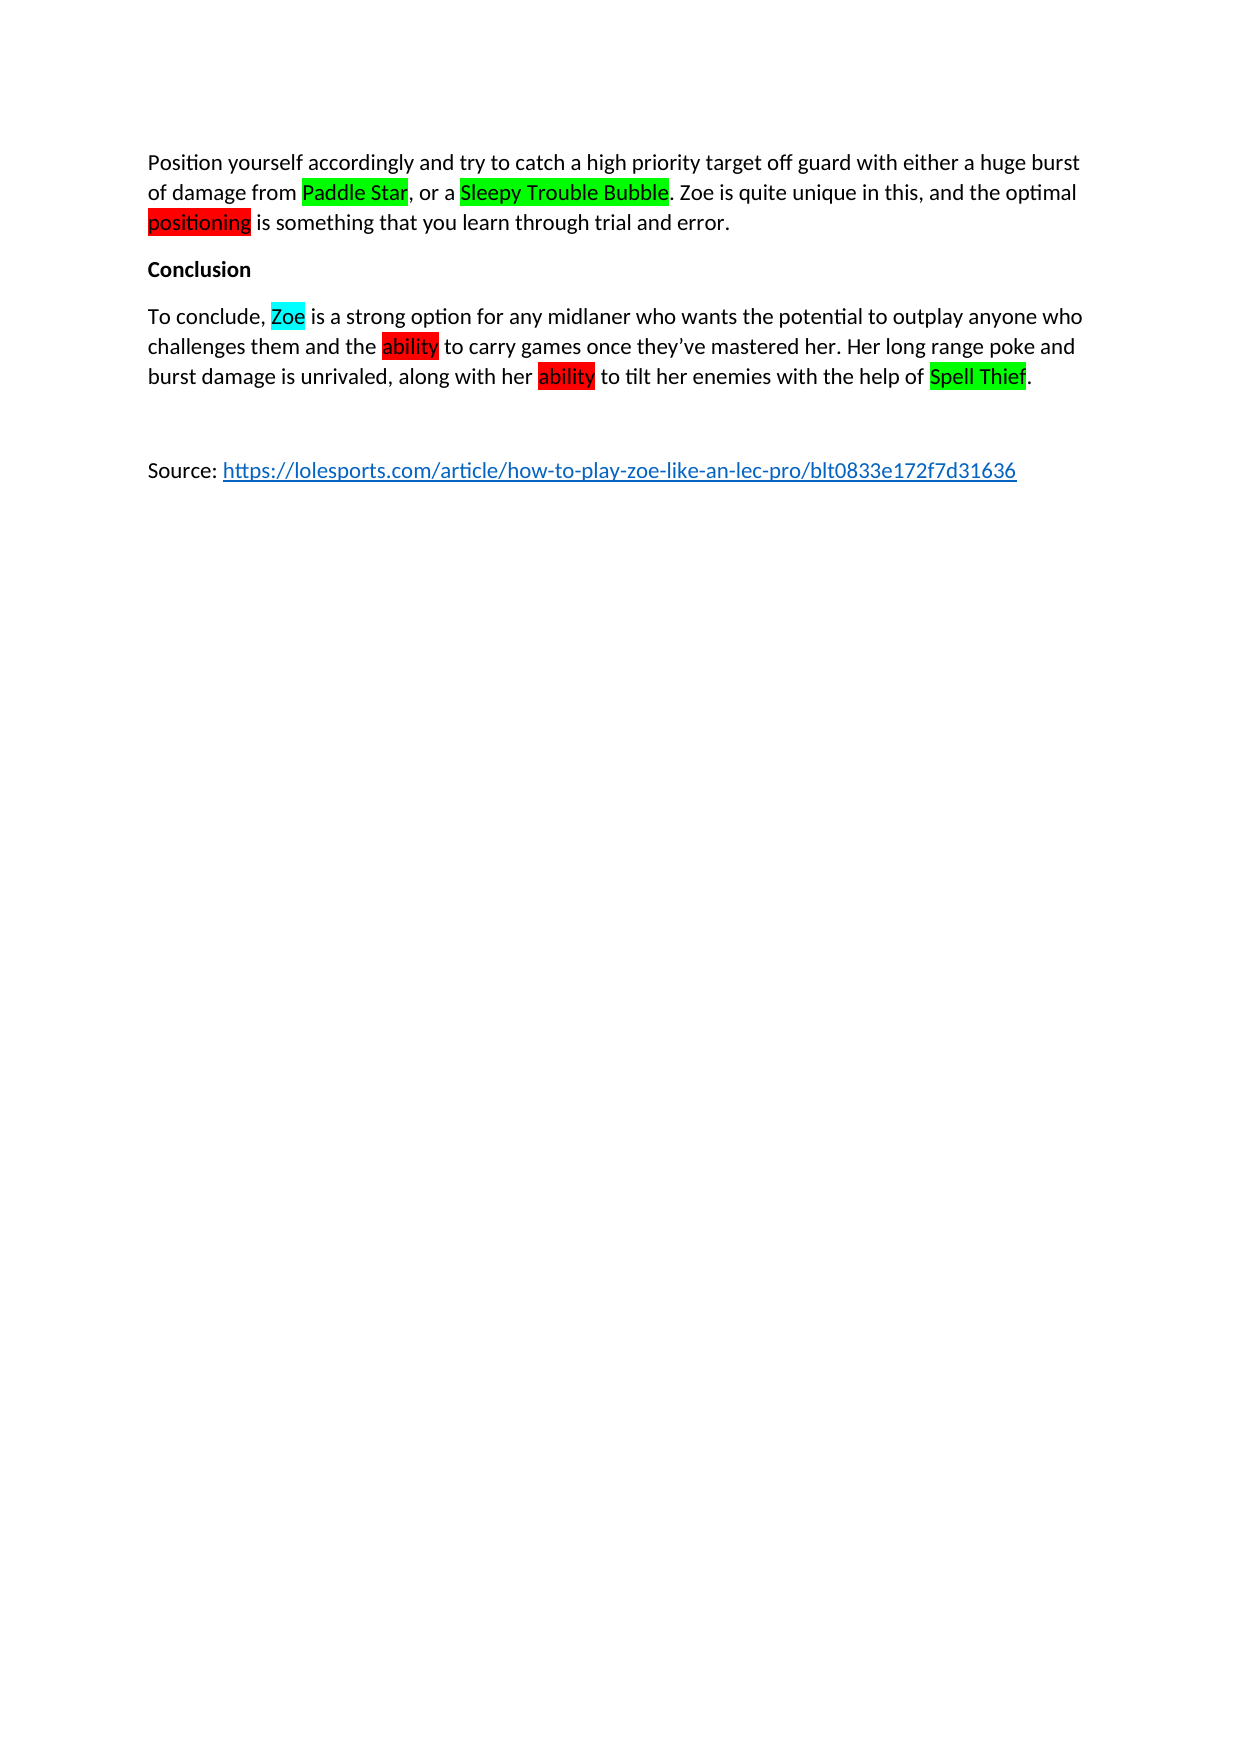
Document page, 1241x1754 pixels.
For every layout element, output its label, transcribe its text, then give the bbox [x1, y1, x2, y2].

text Source: https://lolesports.com/article/how-to-play-zoe-like-an-lec-pro/blt0833e172f7d31636 [148, 456, 1093, 484]
text Position yourself accordingly and try to catch a high priority target off guard with either a huge burst of damage from Paddle Star, or a Sleepy Trouble Bubble. Zoe is quite unique in this, and the optimal positioning is something that you learn through trial and error. [148, 148, 1093, 236]
text To conclude, Zoe is a strong option for any midlaner who wants the potential to outplay anyone who challenges them and the ability to carry games once they’ve mastered her. Her long range poke and burst damage is unrivaled, along with her ability to tilt her enemies with the help of Spell Thief. [148, 302, 1093, 390]
text Conclusion [148, 255, 1093, 283]
